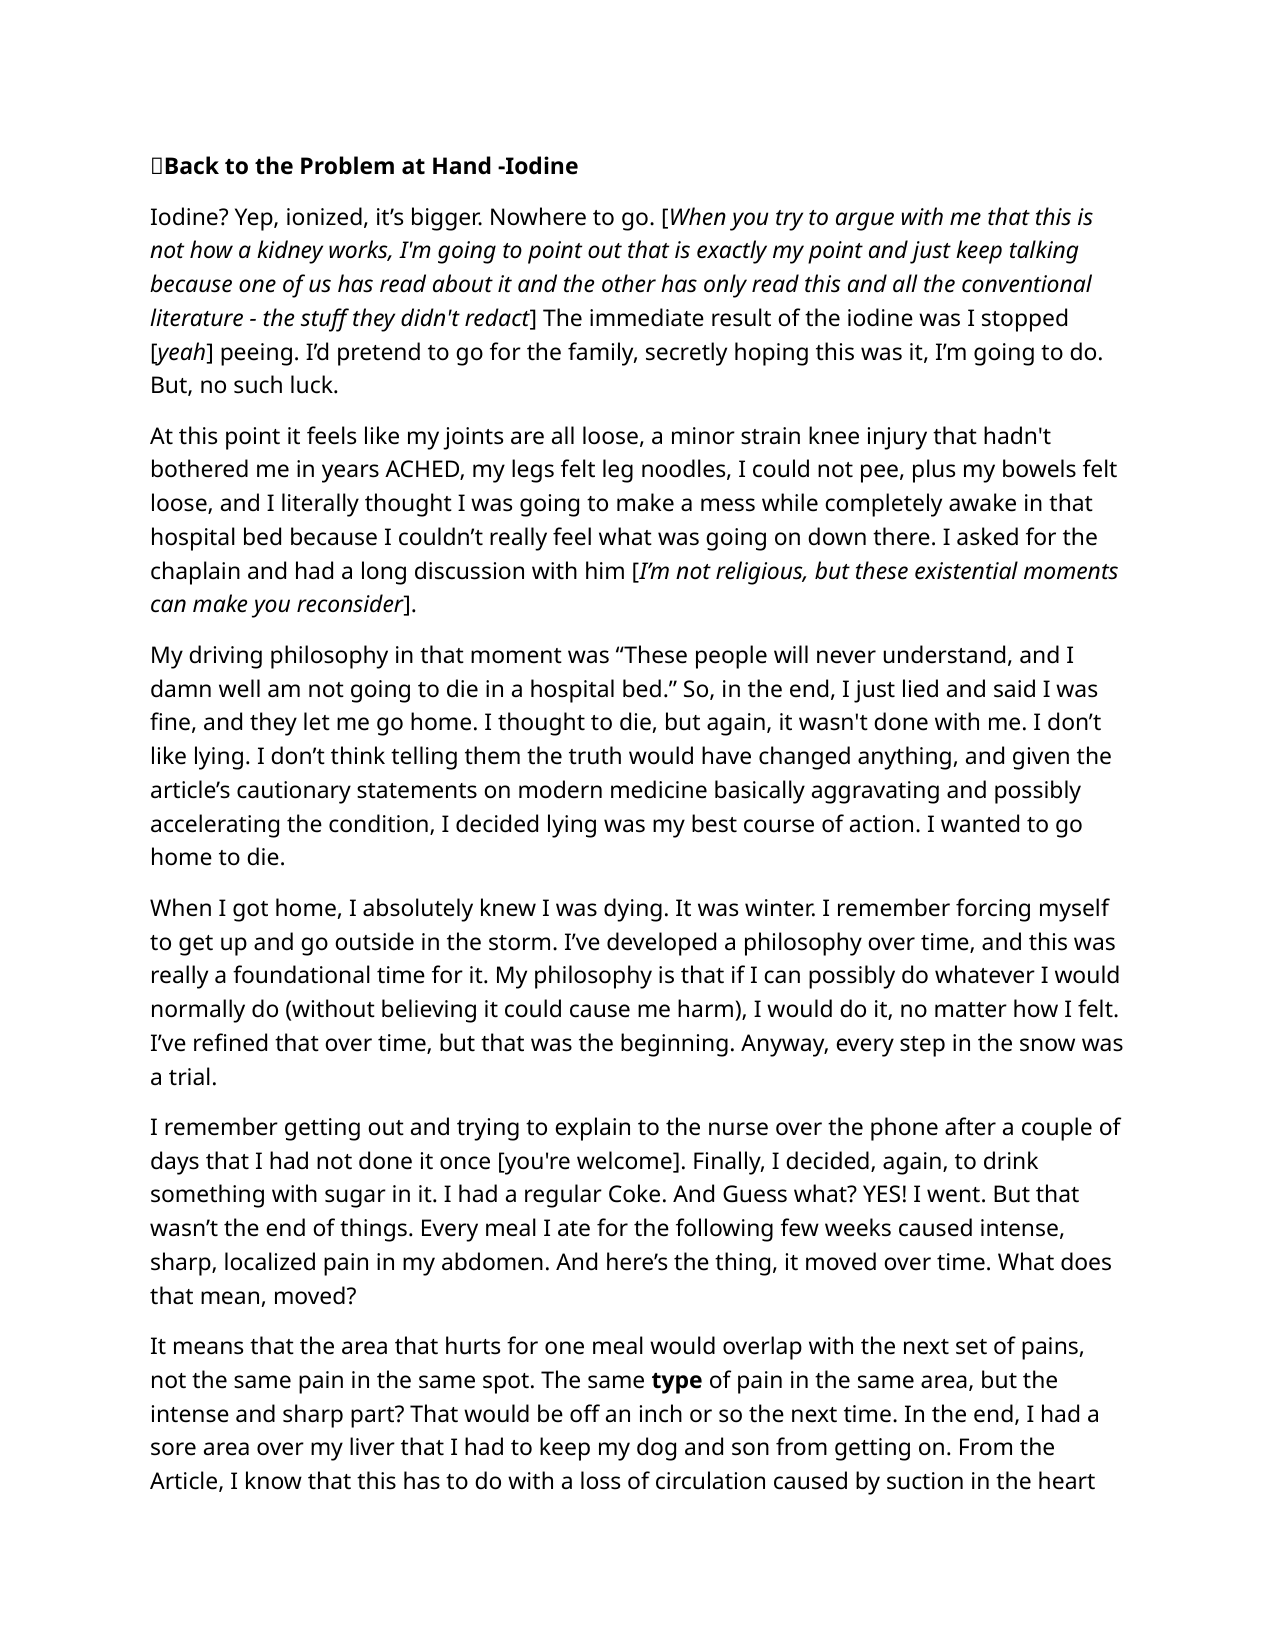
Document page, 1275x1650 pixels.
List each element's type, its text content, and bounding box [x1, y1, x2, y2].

text I remember getting out and trying to explain to the nurse over the phone after a couple of days that I had not done it once [you're welcome]. Finally, I decided, again, to drink something with sugar in it. I had a regular Coke. And Guess what? YES! I went. But that wasn’t the end of things. Every meal I ate for the following few weeks caused intense, sharp, localized pain in my abdomen. And here’s the thing, it moved over time. What does that mean, moved? [150, 1111, 1125, 1311]
text At this point it feels like my joints are all loose, a minor strain knee injury that hadn't bothered me in years ACHED, my legs felt leg noodles, I could not pee, plus my bowels felt loose, and I literally thought I was going to make a mess while completely awake in that hospital bed because I couldn’t really feel what was going on down there. I asked for the chaplain and had a long discussion with him [I’m not religious, but these existential moments can make you reconsider]. [150, 419, 1125, 619]
text When I got home, I absolutely knew I was dying. It was winter. I remember forcing myself to get up and go outside in the storm. I’ve developed a philosophy over time, and this was really a foundational time for it. My philosophy is that if I can possibly do whatever I would normally do (without believing it could cause me harm), I would do it, no matter how I felt. I’ve refined that over time, but that was the beginning. Anyway, every step in the snow was a trial. [150, 892, 1125, 1092]
text Iodine? Yep, ionized, it’s bigger. Nowhere to go. [When you try to argue with me that this is not how a kidney works, I'm going to point out that is exactly my point and just keep talking because one of us has read about it and the other has only read this and all the conventional literature - the stuff they didn't redact] The immediate result of the iodine was I stopped [yeah] peeing. I’d pretend to go for the family, secretly hoping this was it, I’m going to do. But, no such luck. [150, 200, 1125, 400]
text My driving philosophy in that moment was “These people will never understand, and I damn well am not going to die in a hospital bed.” So, in the end, I just lied and said I was fine, and they let me go home. I thought to die, but again, it wasn't done with me. I don’t like lying. I don’t think telling them the truth would have changed anything, and given the article’s cautionary statements on modern medicine basically aggravating and possibly accelerating the condition, I decided lying was my best course of action. I wanted to go home to die. [150, 639, 1125, 872]
text 🧪Back to the Problem at Hand -Iodine [150, 150, 1125, 181]
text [150, 1330, 1125, 1496]
